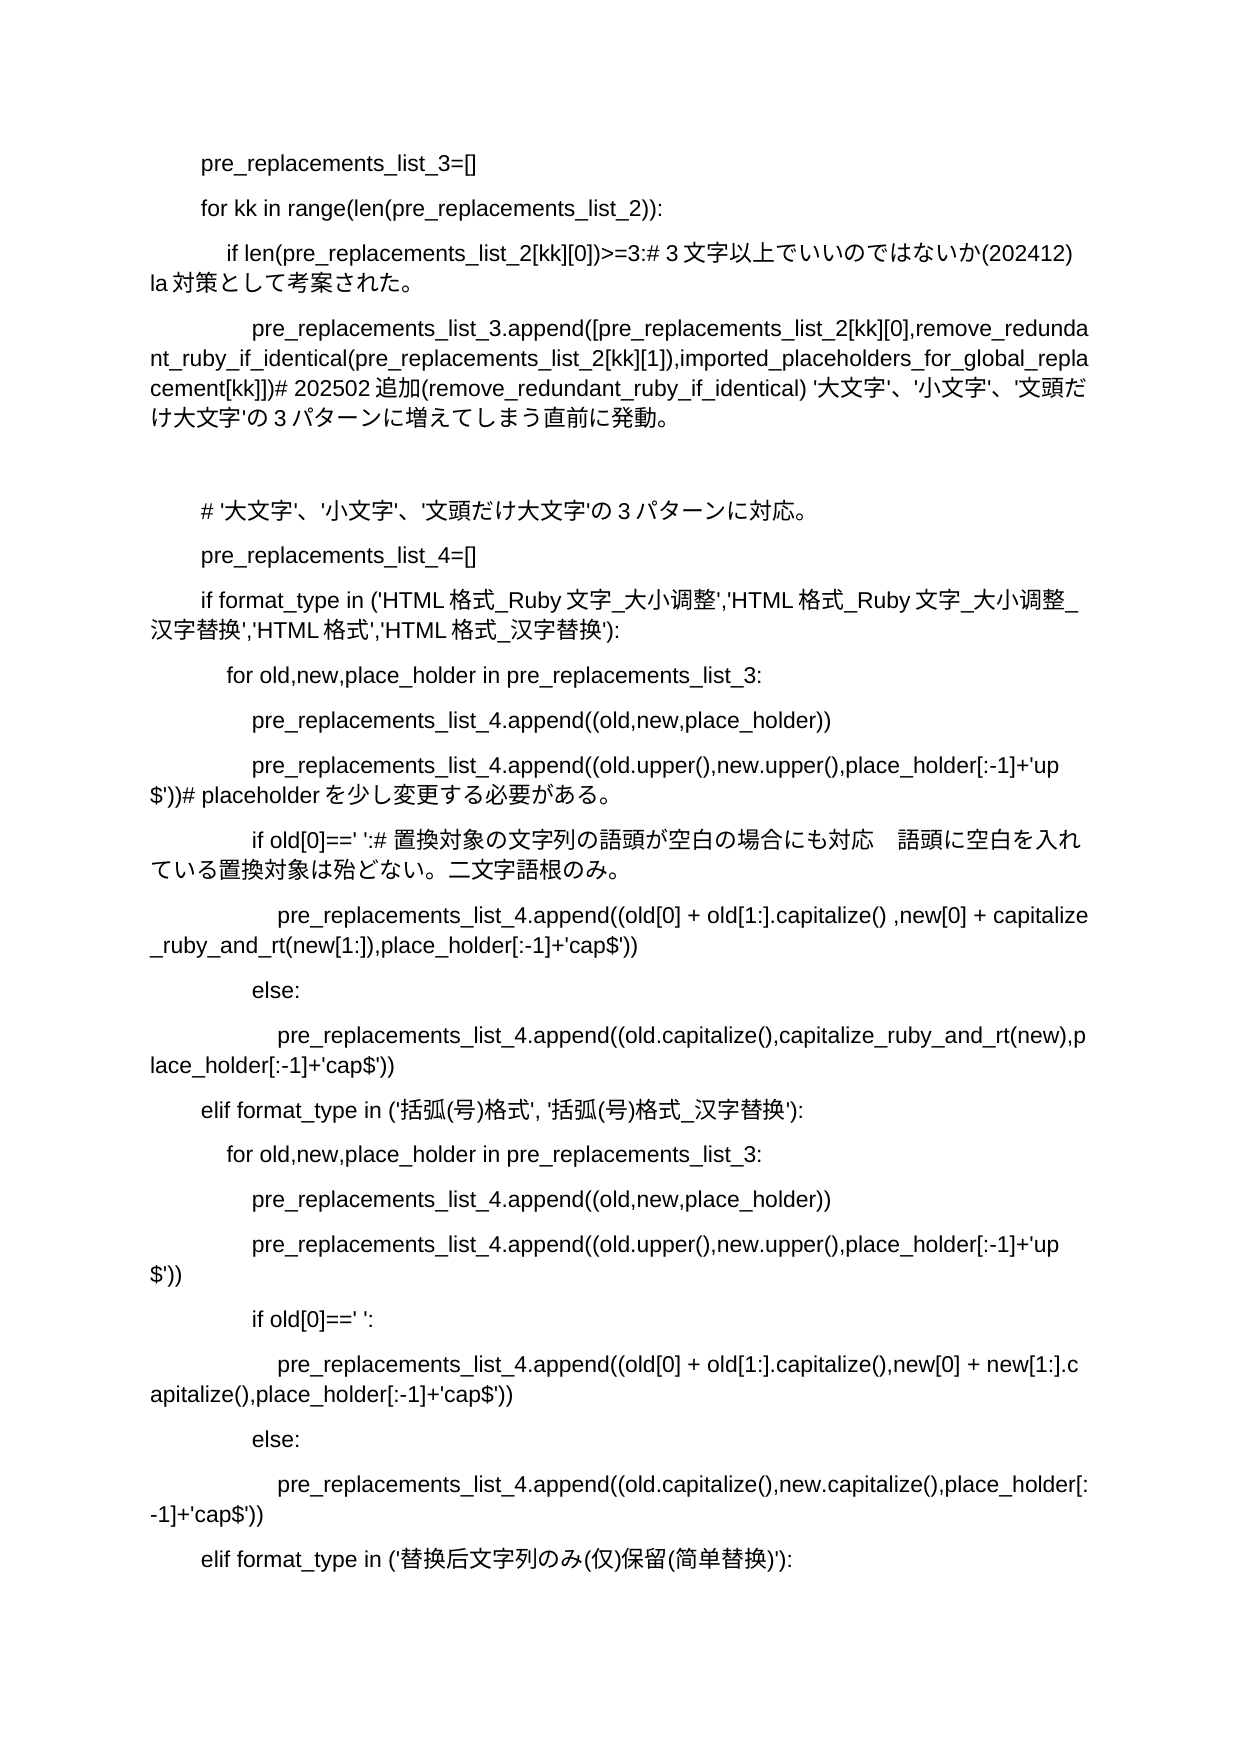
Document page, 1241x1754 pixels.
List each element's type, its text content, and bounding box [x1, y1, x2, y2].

text pre_replacements_list_3.append([pre_replacements_list_2[kk][0],remove_redundant_ruby_if_identical(pre_replacements_list_2[kk][1]),imported_placeholders_for_global_replacement[kk]])# 202502追加(remove_redundant_ruby_if_identical) '大文字'、'小文字'、'文頭だけ大文字'の3パターンに増えてしまう直前に発動。 [150, 314, 1090, 432]
text pre_replacements_list_4.append((old.upper(),new.upper(),place_holder[:-1]+'up$'))# placeholderを少し変更する必要がある。 [150, 752, 1090, 808]
text if len(pre_replacements_list_2[kk][0])>=3:# 3文字以上でいいのではないか(202412) la対策として考案された。 [150, 239, 1090, 296]
text if old[0]==' ': [150, 1306, 1090, 1332]
text pre_replacements_list_4=[] [150, 542, 1090, 569]
text elif format_type in ('括弧(号)格式', '括弧(号)格式_汉字替换'): [150, 1097, 1090, 1123]
text pre_replacements_list_4.append((old,new,place_holder)) [150, 1186, 1090, 1212]
text else: [150, 1426, 1090, 1452]
text pre_replacements_list_4.append((old[0] + old[1:].capitalize(),new[0] + new[1:].capitalize(),place_holder[:-1]+'cap$')) [150, 1351, 1090, 1407]
text for kk in range(len(pre_replacements_list_2)): [150, 195, 1090, 221]
text pre_replacements_list_3=[] [150, 150, 1090, 176]
text else: [150, 977, 1090, 1003]
text pre_replacements_list_4.append((old.capitalize(),capitalize_ruby_and_rt(new),place_holder[:-1]+'cap$')) [150, 1022, 1090, 1078]
text pre_replacements_list_4.append((old.capitalize(),new.capitalize(),place_holder[:-1]+'cap$')) [150, 1471, 1090, 1527]
text elif format_type in ('替换后文字列のみ(仅)保留(简单替换)'): [150, 1546, 1090, 1572]
text if old[0]==' ':# 置換対象の文字列の語頭が空白の場合にも対応 語頭に空白を入れている置換対象は殆どない。二文字語根のみ。 [150, 827, 1090, 883]
text for old,new,place_holder in pre_replacements_list_3: [150, 1141, 1090, 1168]
text pre_replacements_list_4.append((old.upper(),new.upper(),place_holder[:-1]+'up$')) [150, 1231, 1090, 1287]
text if format_type in ('HTML格式_Ruby文字_大小调整','HTML格式_Ruby文字_大小调整_汉字替换','HTML格式','HTML格式_汉字替换'): [150, 587, 1090, 644]
text for old,new,place_holder in pre_replacements_list_3: [150, 662, 1090, 688]
text # '大文字'、'小文字'、'文頭だけ大文字'の3パターンに対応。 [150, 498, 1090, 524]
text pre_replacements_list_4.append((old,new,place_holder)) [150, 707, 1090, 733]
text pre_replacements_list_4.append((old[0] + old[1:].capitalize() ,new[0] + capitalize_ruby_and_rt(new[1:]),place_holder[:-1]+'cap$')) [150, 902, 1090, 958]
